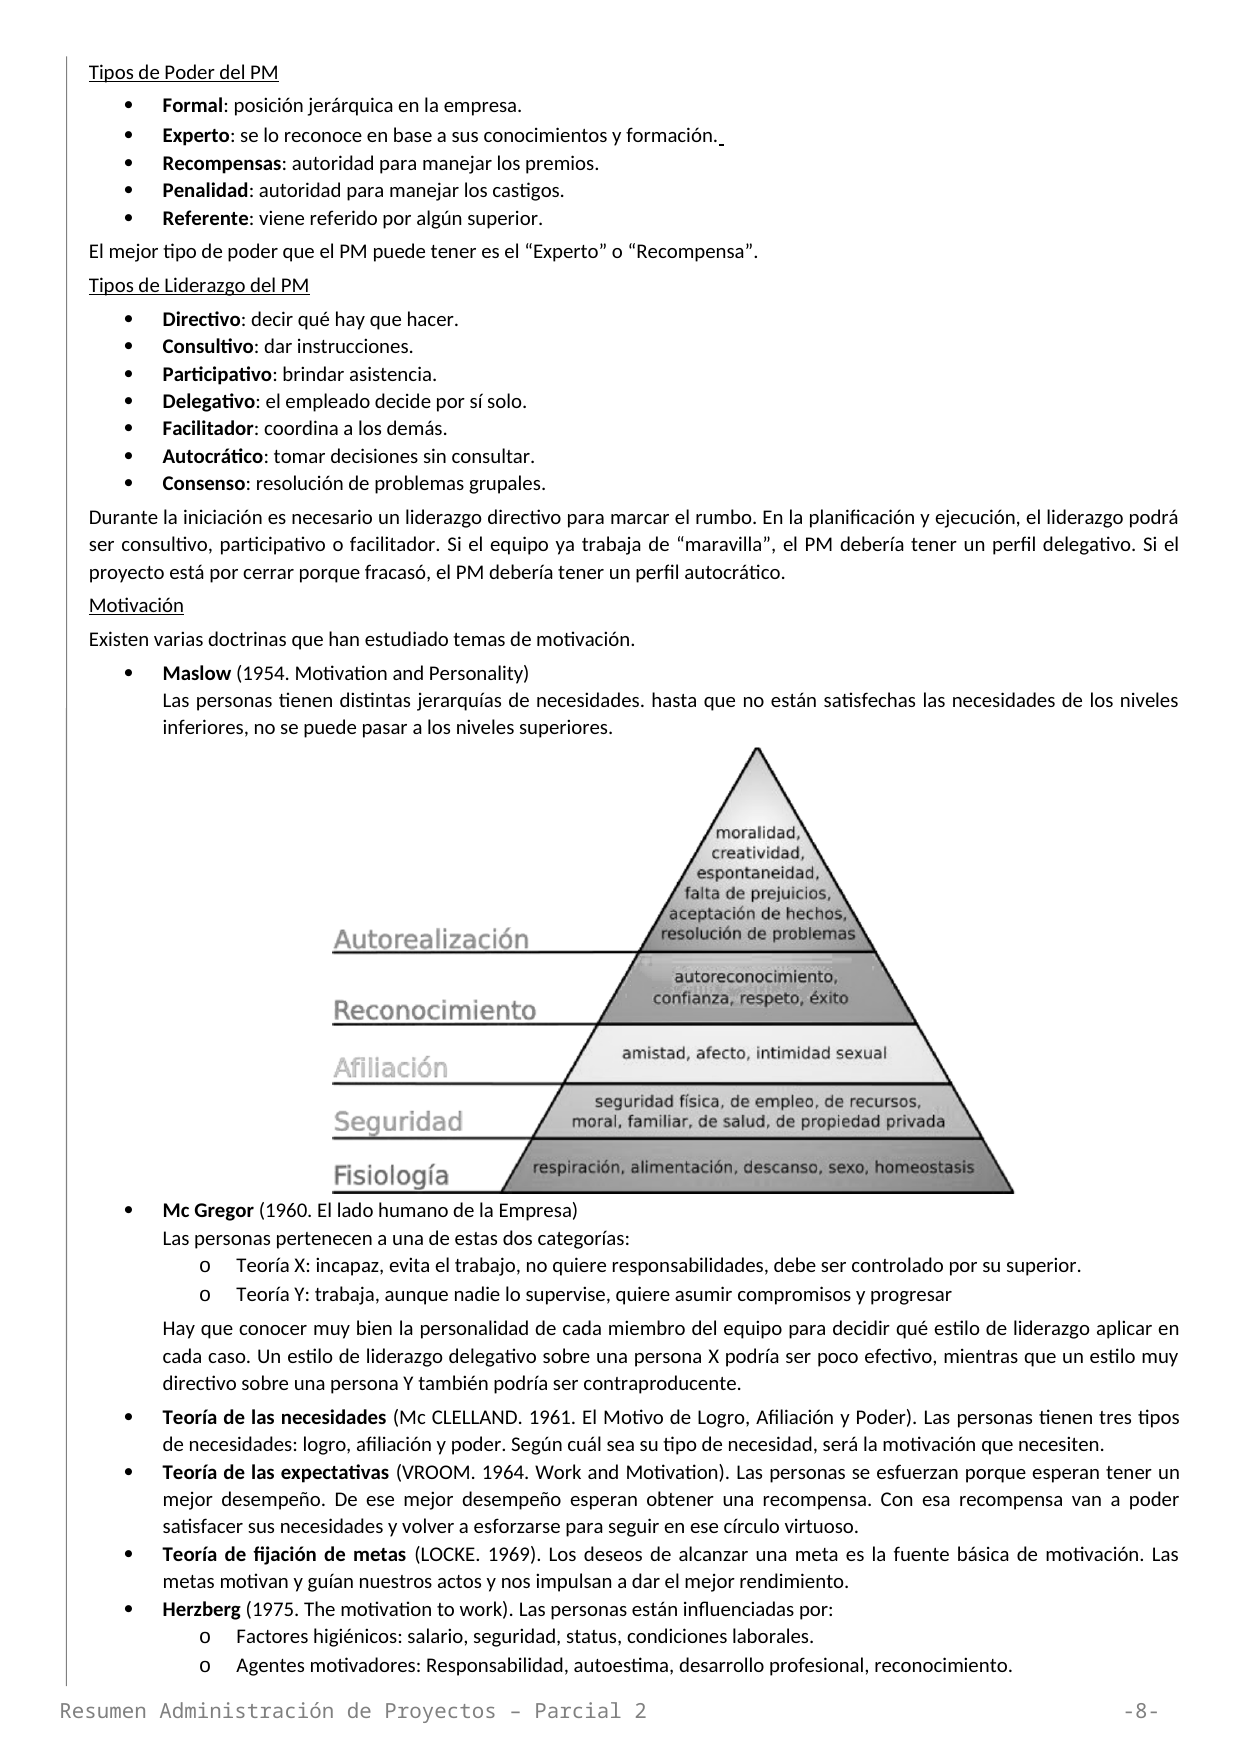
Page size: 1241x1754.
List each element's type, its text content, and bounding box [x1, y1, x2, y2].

list Agentes motivadores: Responsabilidad, autoestima, desarrollo profesional, reconocimiento. [199, 1652, 1181, 1678]
list Herzberg (1975. The motivation to work). Las personas están influenciadas por: [125, 1596, 1181, 1621]
list Autocrático: tomar decisiones sin consultar. [125, 443, 1181, 468]
list Maslow (1954. Motivation and Personality) [125, 660, 1181, 685]
list Participativo: brindar asistencia. [125, 361, 1181, 386]
list Referente: viene referido por algún superior. [125, 205, 1181, 231]
list Mc Gregor (1960. El lado humano de la Empresa) [125, 1197, 1181, 1223]
text Tipos de Liderazgo del PM [89, 272, 1181, 298]
list Penalidad: autoridad para manejar los castigos. [125, 178, 1181, 203]
list Formal: posición jerárquica en la empresa. [125, 93, 1181, 118]
text El mejor tipo de poder que el PM puede tener es el “Experto” o “Recompensa”. [89, 239, 1181, 264]
list Delegativo: el empleado decide por sí solo. [125, 388, 1181, 414]
list Las personas pertenecen a una de estas dos categorías: [162, 1225, 1181, 1250]
list Las personas tienen distintas jerarquías de necesidades. hasta que no están satisfechas las necesidades de los niveles inferiores, no se puede pasar a los niveles superiores. [162, 687, 1181, 740]
text Motivación [89, 592, 1181, 618]
list Teoría de fijación de metas (LOCKE. 1969). Los deseos de alcanzar una meta es la fuente básica de motivación. Las metas motivan y guían nuestros actos y nos impulsan a dar el mejor rendimiento. [125, 1541, 1181, 1594]
list Teoría de las expectativas (VROOM. 1964. Work and Motivation). Las personas se esfuerzan porque esperan tener un mejor desempeño. De ese mejor desempeño esperan obtener una recompensa. Con esa recompensa van a poder satisfacer sus necesidades y volver a esforzarse para seguir en ese círculo virtuoso. [125, 1459, 1181, 1539]
list Facilitador: coordina a los demás. [125, 416, 1181, 441]
list Teoría de las necesidades (Mc CLELLAND. 1961. El Motivo de Logro, Afiliación y Poder). Las personas tienen tres tipos de necesidades: logro, afiliación y poder. Según cuál sea su tipo de necesidad, será la motivación que necesiten. [125, 1404, 1181, 1457]
list Teoría X: incapaz, evita el trabajo, no quiere responsabilidades, debe ser controlado por su superior. [199, 1252, 1181, 1279]
list Factores higiénicos: salario, seguridad, status, condiciones laborales. [199, 1623, 1181, 1650]
list Recompensas: autoridad para manejar los premios. [125, 150, 1181, 176]
list Consultivo: dar instrucciones. [125, 333, 1181, 359]
list Directivo: decir qué hay que hacer. [125, 306, 1181, 331]
text Existen varias doctrinas que han estudiado temas de motivación. [89, 626, 1181, 652]
text Durante la iniciación es necesario un liderazgo directivo para marcar el rumbo. En la planificación y ejecución, el liderazgo podrá ser consultivo, participativo o facilitador. Si el equipo ya trabaja de “maravilla”, el PM debería tener un perfil delegativo. Si el proyecto está por cerrar porque fracasó, el PM debería tener un perfil autocrático. [89, 504, 1181, 584]
list Teoría Y: trabaja, aunque nadie lo supervise, quiere asumir compromisos y progresar [199, 1281, 1181, 1307]
text Hay que conocer muy bien la personalidad de cada miembro del equipo para decidir qué estilo de liderazgo aplicar en cada caso. Un estilo de liderazgo delegativo sobre una persona X podría ser poco efectivo, mientras que un estilo muy directivo sobre una persona Y también podría ser contraproducente. [162, 1316, 1181, 1396]
text Tipos de Poder del PM [89, 59, 1181, 84]
list Experto: se lo reconoce en base a sus conocimientos y formación. [125, 120, 1181, 148]
list Consenso: resolución de problemas grupales. [125, 470, 1181, 496]
